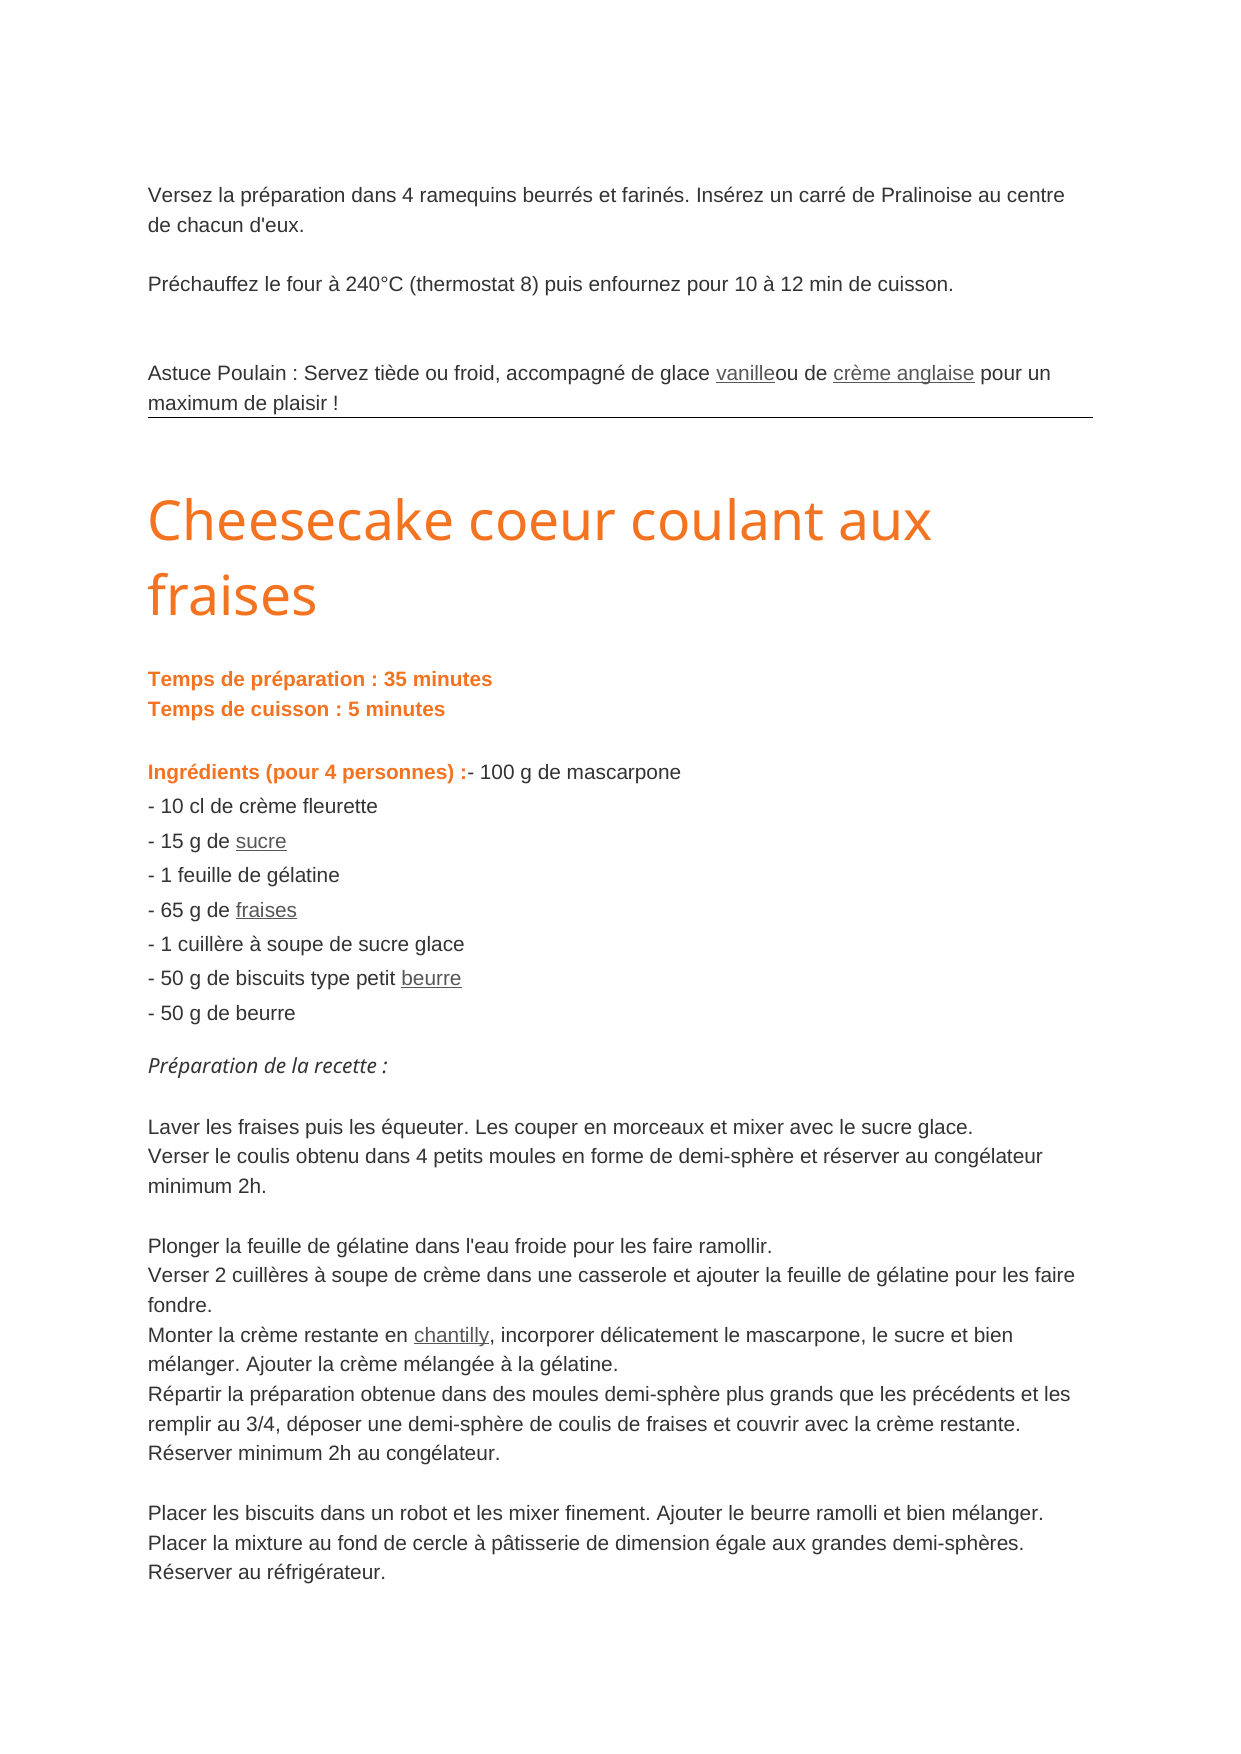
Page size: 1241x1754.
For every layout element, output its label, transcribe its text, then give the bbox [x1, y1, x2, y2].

subtitle Préparation de la recette : [148, 1049, 1093, 1079]
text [148, 1079, 1093, 1584]
text Ingrédients (pour 4 personnes) :- 100 g de mascarpone - 10 cl de crème fleurette - 15 g de sucre - 1 feuille de gélatine - 65 g de fraises - 1 cuillère à soupe de sucre glace - 50 g de biscuits type petit beurre - 50 g de beurre [148, 749, 1093, 1024]
subtitle Cheesecake coeur coulant aux fraises [148, 481, 1093, 632]
text Temps de préparation : 35 minutes Temps de cuisson : 5 minutes [148, 661, 1093, 720]
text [148, 148, 1093, 417]
